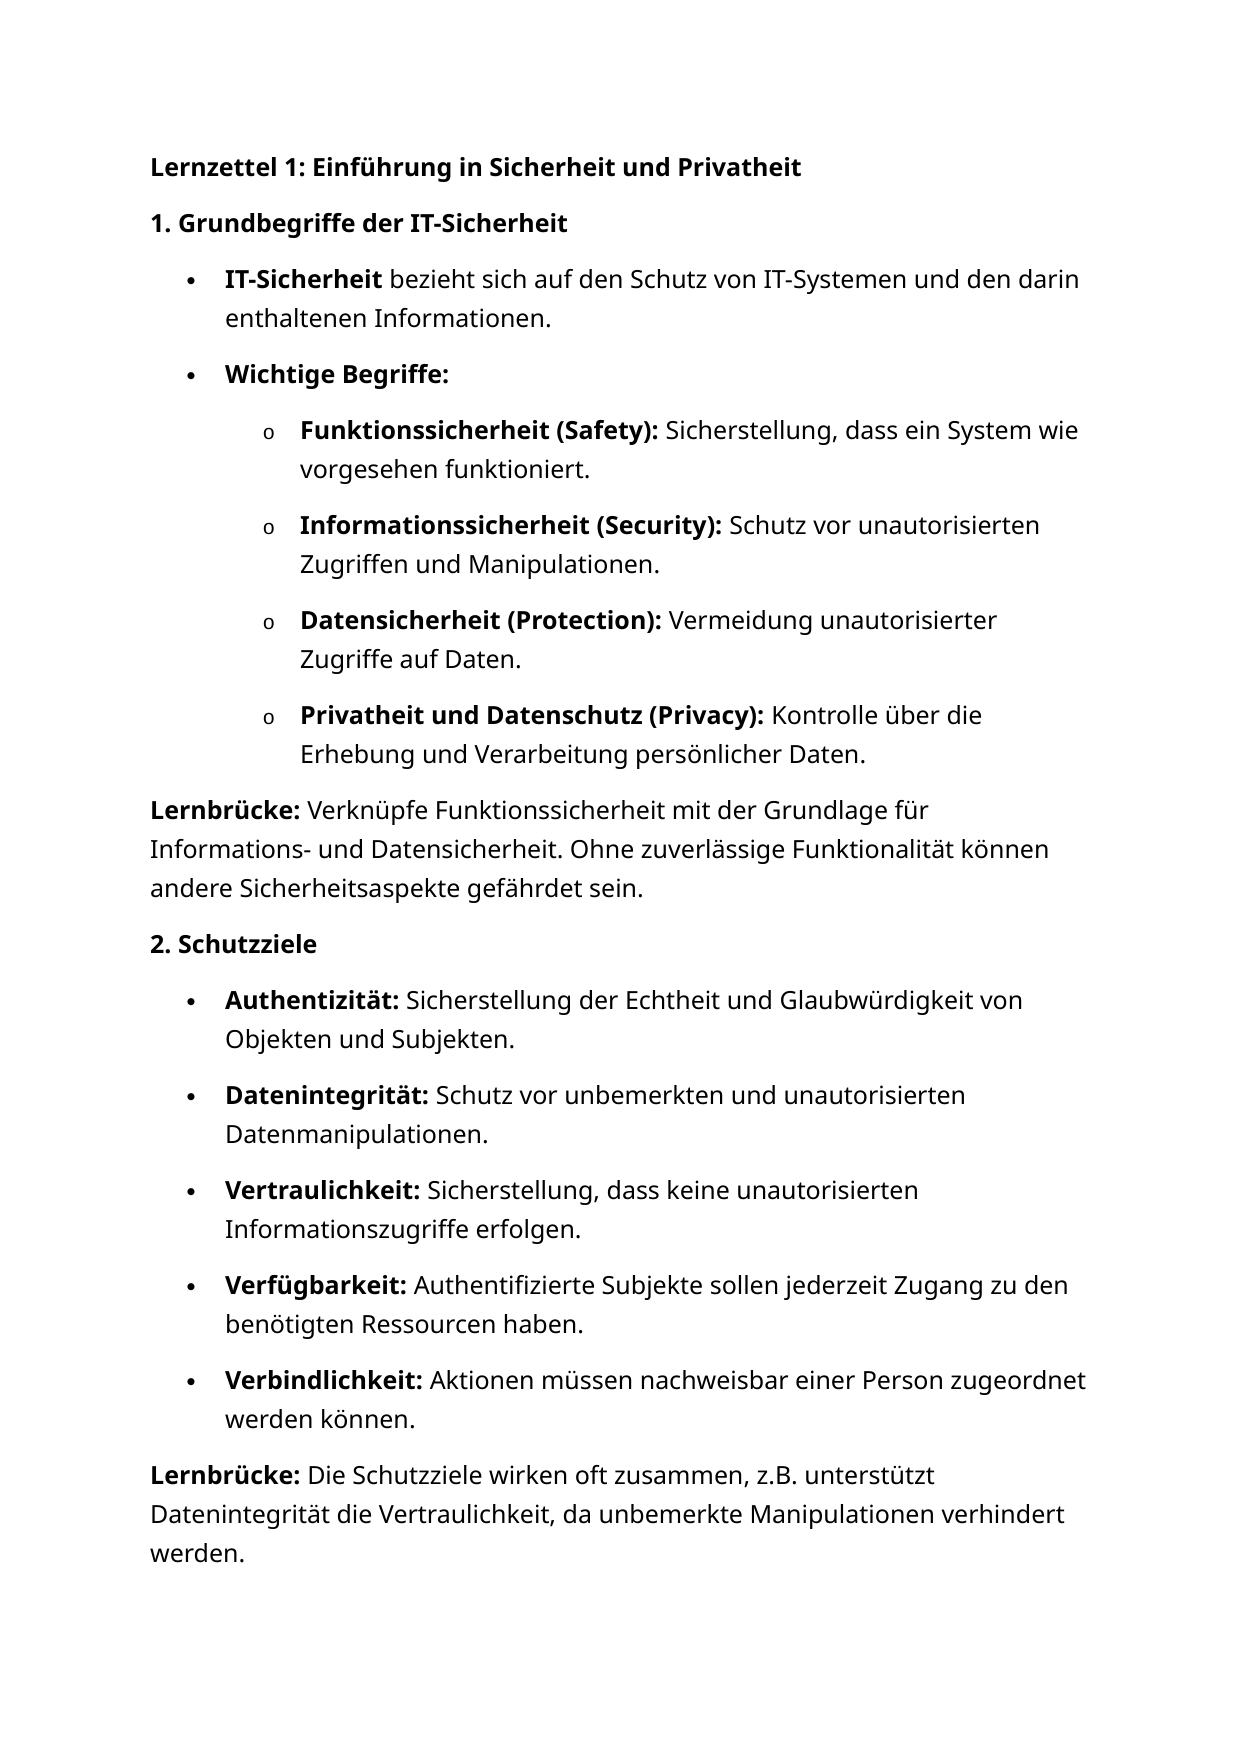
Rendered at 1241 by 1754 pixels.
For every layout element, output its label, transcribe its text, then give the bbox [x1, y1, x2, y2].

list Datenintegrität: Schutz vor unbemerkten und unautorisierten Datenmanipulationen. [187, 1077, 1090, 1151]
list Funktionssicherheit (Safety): Sicherstellung, dass ein System wie vorgesehen funktioniert. [262, 412, 1090, 486]
text Lernbrücke: Die Schutzziele wirken oft zusammen, z.B. unterstützt Datenintegrität die Vertraulichkeit, da unbemerkte Manipulationen verhindert werden. [150, 1457, 1090, 1570]
list Datensicherheit (Protection): Vermeidung unautorisierter Zugriffe auf Daten. [262, 602, 1090, 676]
list Wichtige Begriffe: [187, 357, 1090, 391]
list Authentizität: Sicherstellung der Echtheit und Glaubwürdigkeit von Objekten und Subjekten. [187, 982, 1090, 1056]
text 1. Grundbegriffe der IT-Sicherheit [150, 206, 1090, 240]
list Privatheit und Datenschutz (Privacy): Kontrolle über die Erhebung und Verarbeitung persönlicher Daten. [262, 697, 1090, 771]
list Informationssicherheit (Security): Schutz vor unautorisierten Zugriffen und Manipulationen. [262, 507, 1090, 581]
text Lernbrücke: Verknüpfe Funktionssicherheit mit der Grundlage für Informations- und Datensicherheit. Ohne zuverlässige Funktionalität können andere Sicherheitsaspekte gefährdet sein. [150, 792, 1090, 905]
list Vertraulichkeit: Sicherstellung, dass keine unautorisierten Informationszugriffe erfolgen. [187, 1172, 1090, 1246]
text 2. Schutzziele [150, 927, 1090, 961]
list Verbindlichkeit: Aktionen müssen nachweisbar einer Person zugeordnet werden können. [187, 1362, 1090, 1436]
list IT-Sicherheit bezieht sich auf den Schutz von IT-Systemen und den darin enthaltenen Informationen. [187, 262, 1090, 335]
list Verfügbarkeit: Authentifizierte Subjekte sollen jederzeit Zugang zu den benötigten Ressourcen haben. [187, 1267, 1090, 1341]
text Lernzettel 1: Einführung in Sicherheit und Privatheit [150, 150, 1090, 184]
